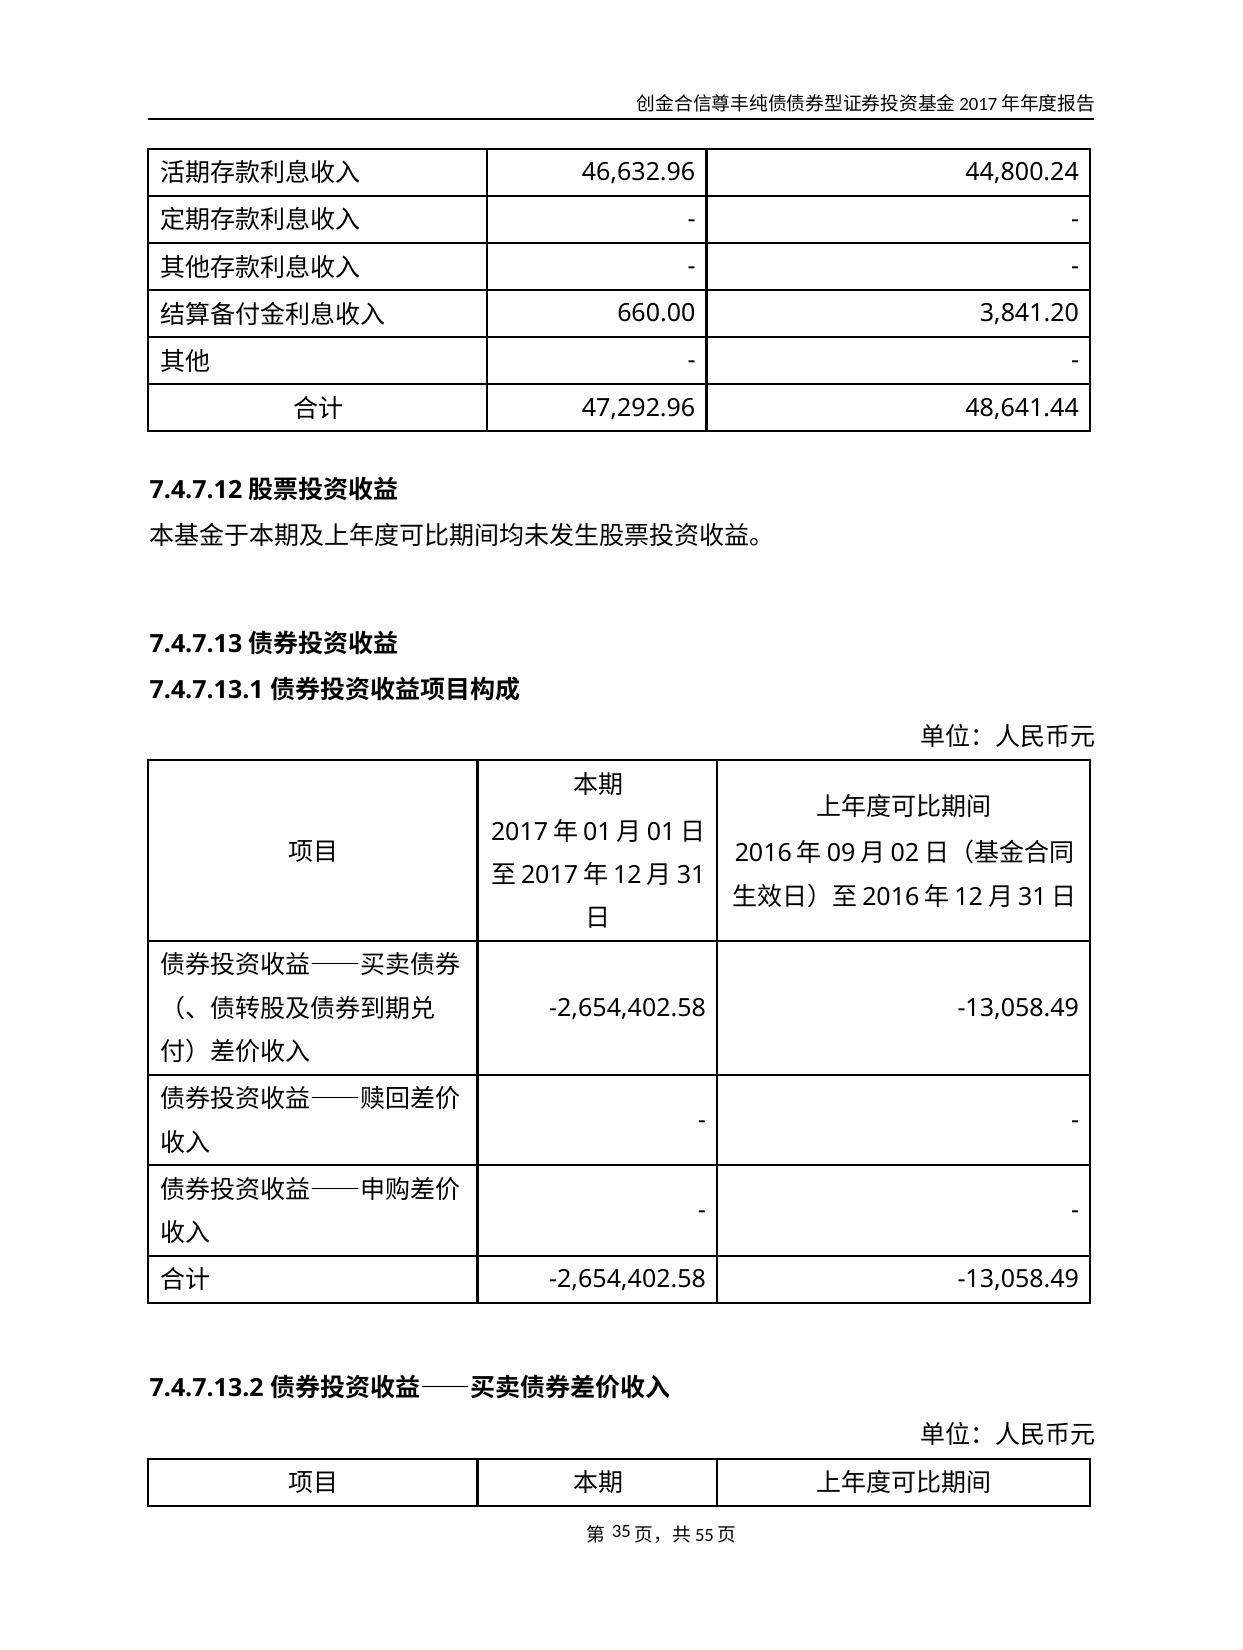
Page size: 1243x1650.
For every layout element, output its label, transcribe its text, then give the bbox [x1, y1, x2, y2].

text 7.4.7.12 股票投资收益 [149, 469, 1094, 506]
text 单位：人民币元 [149, 716, 1094, 752]
table_cell 债券投资收益——赎回差价收入 [149, 1076, 476, 1164]
table_cell - [718, 1076, 1089, 1164]
table_cell - [718, 1166, 1089, 1255]
text 7.4.7.13.2 债券投资收益——买卖债券差价收入 [149, 1368, 1094, 1404]
table_cell 活期存款利息收入 [149, 150, 486, 195]
table_cell 47,292.96 [488, 385, 705, 430]
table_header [479, 1460, 716, 1505]
table_cell - [708, 197, 1089, 242]
table_cell -13,058.49 [718, 1257, 1089, 1302]
table_cell 合计 [149, 385, 486, 430]
table_cell - [488, 197, 705, 242]
table_cell - [708, 244, 1089, 289]
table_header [718, 1460, 1089, 1505]
table_cell - [488, 244, 705, 289]
table_cell 债券投资收益——买卖债券（、债转股及债券到期兑付）差价收入 [149, 942, 476, 1074]
text 单位：人民币元 [149, 1414, 1094, 1450]
table_cell - [479, 1076, 716, 1164]
text 7.4.7.13.1 债券投资收益项目构成 [149, 669, 1094, 706]
table_cell 44,800.24 [708, 150, 1089, 195]
table_cell 其他 [149, 338, 486, 383]
table_header 项目 [149, 1460, 476, 1505]
text 7.4.7.13 债券投资收益 [149, 623, 1094, 659]
text 本基金于本期及上年度可比期间均未发生股票投资收益。 [149, 516, 1094, 552]
table_cell -2,654,402.58 [479, 1257, 716, 1302]
table_cell 合计 [149, 1257, 476, 1302]
table_header 本期 2017年01月01日至2017年12月31日 [479, 761, 716, 940]
table_cell 结算备付金利息收入 [149, 291, 486, 336]
table_header 上年度可比期间 2016年09月02日（基金合同生效日）至2016年12月31日 [718, 761, 1089, 940]
table_cell 3,841.20 [708, 291, 1089, 336]
table_cell -13,058.49 [718, 942, 1089, 1074]
table_cell 46,632.96 [488, 150, 705, 195]
table_cell 定期存款利息收入 [149, 197, 486, 242]
table_header 项目 [149, 761, 476, 940]
table_cell 660.00 [488, 291, 705, 336]
table_cell - [708, 338, 1089, 383]
table_cell 48,641.44 [708, 385, 1089, 430]
table_cell -2,654,402.58 [479, 942, 716, 1074]
table_cell 其他存款利息收入 [149, 244, 486, 289]
table_cell - [488, 338, 705, 383]
table_cell 债券投资收益——申购差价收入 [149, 1166, 476, 1255]
table_cell - [479, 1166, 716, 1255]
